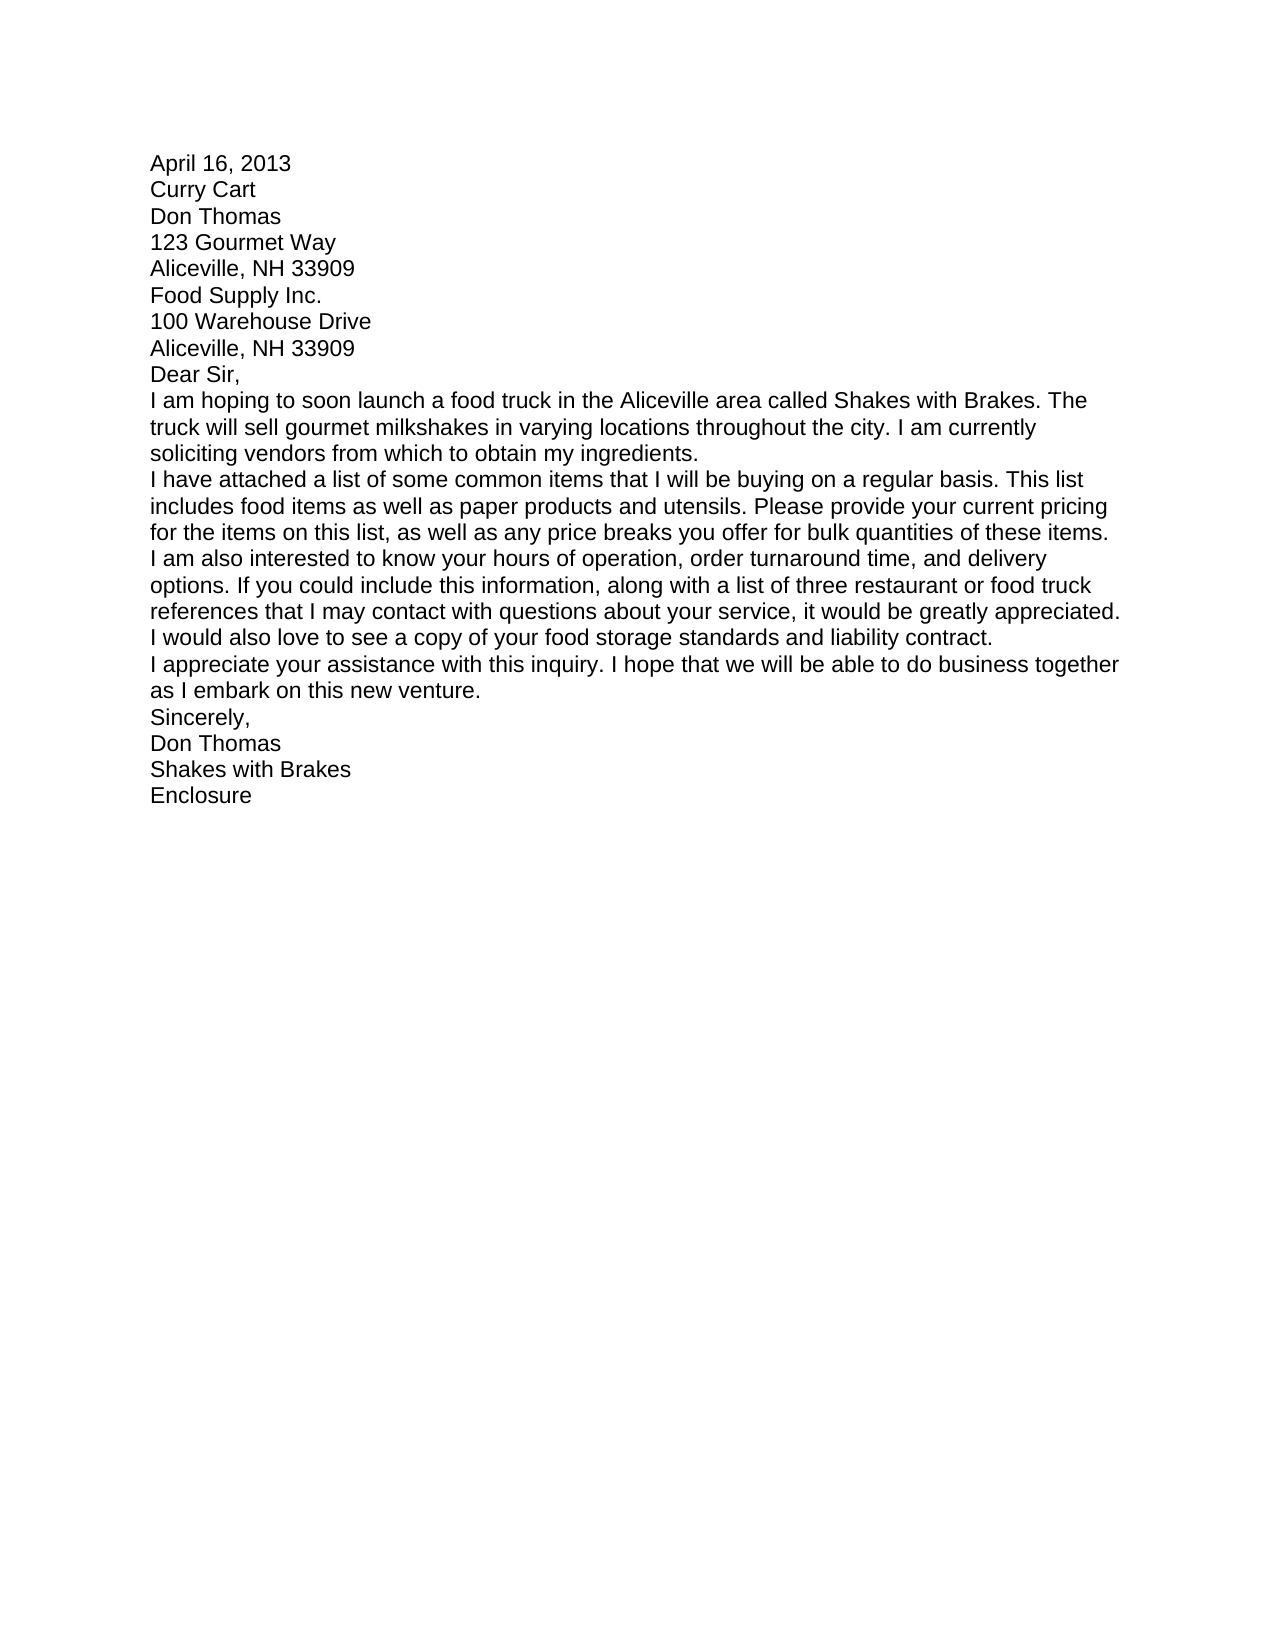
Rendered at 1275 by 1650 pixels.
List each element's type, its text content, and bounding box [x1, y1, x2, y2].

text Aliceville, NH 33909 [150, 334, 1125, 361]
text Enclosure [150, 782, 1125, 809]
text I appreciate your assistance with this inquiry. I hope that we will be able to do business together as I embark on this new venture. [150, 651, 1125, 703]
text Don Thomas [150, 203, 1125, 229]
text Food Supply Inc. [150, 282, 1125, 308]
text 123 Gourmet Way [150, 229, 1125, 255]
text Shakes with Brakes [150, 756, 1125, 782]
text April 16, 2013 [150, 150, 1125, 176]
text I am also interested to know your hours of operation, order turnaround time, and delivery options. If you could include this information, along with a list of three restaurant or food truck references that I may contact with questions about your service, it would be greatly appreciated. I would also love to see a copy of your food storage standards and liability contract. [150, 545, 1125, 651]
text Dear Sir, [150, 361, 1125, 387]
text Sincerely, [150, 703, 1125, 730]
text 100 Warehouse Drive [150, 308, 1125, 334]
text Don Thomas [150, 730, 1125, 756]
text Curry Cart [150, 176, 1125, 203]
text I am hoping to soon launch a food truck in the Aliceville area called Shakes with Brakes. The truck will sell gourmet milkshakes in varying locations throughout the city. I am currently soliciting vendors from which to obtain my ingredients. [150, 387, 1125, 466]
text Aliceville, NH 33909 [150, 255, 1125, 282]
text I have attached a list of some common items that I will be buying on a regular basis. This list includes food items as well as paper products and utensils. Please provide your current pricing for the items on this list, as well as any price breaks you offer for bulk quantities of these items. [150, 466, 1125, 545]
